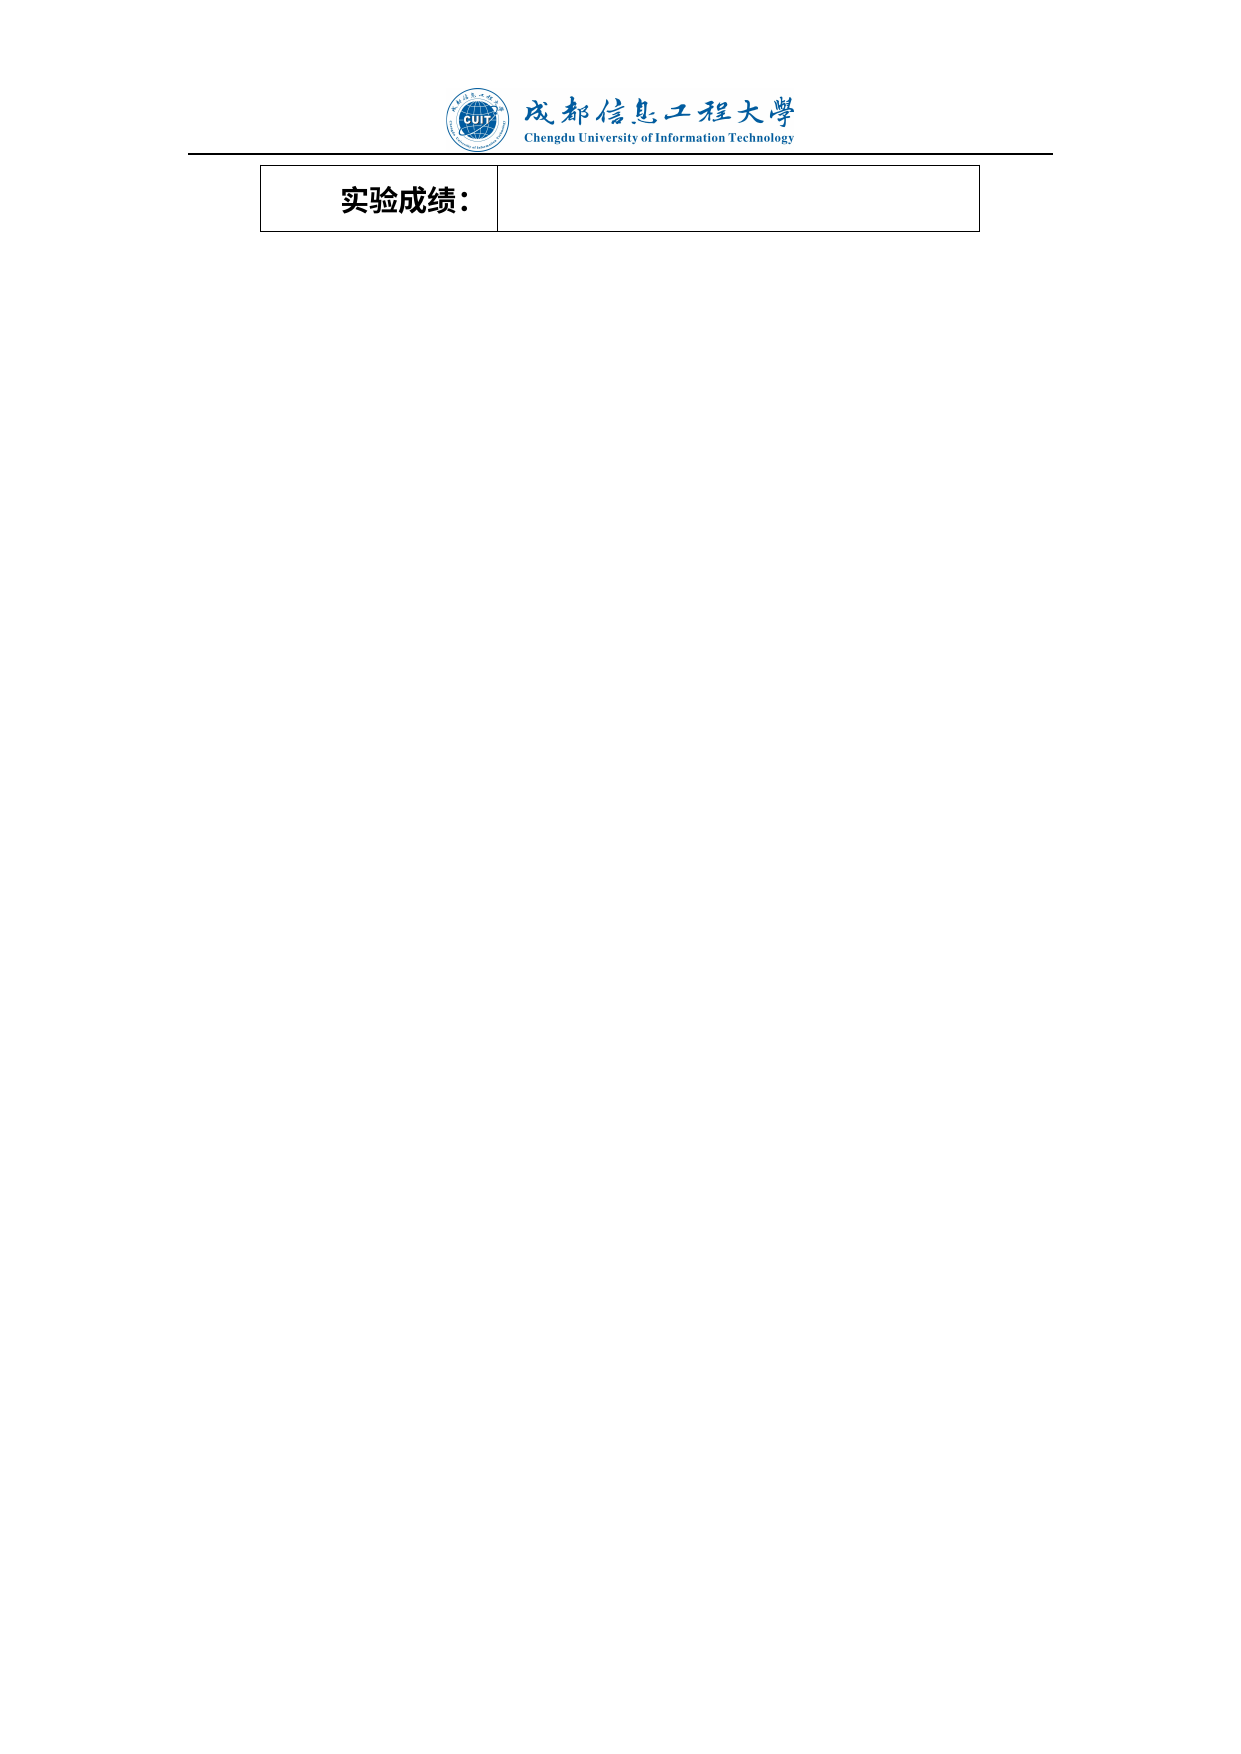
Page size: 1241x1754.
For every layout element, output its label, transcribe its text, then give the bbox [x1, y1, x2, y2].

table_cell [498, 166, 979, 231]
picture [446, 88, 794, 152]
table_cell 实验成绩： [261, 166, 497, 231]
